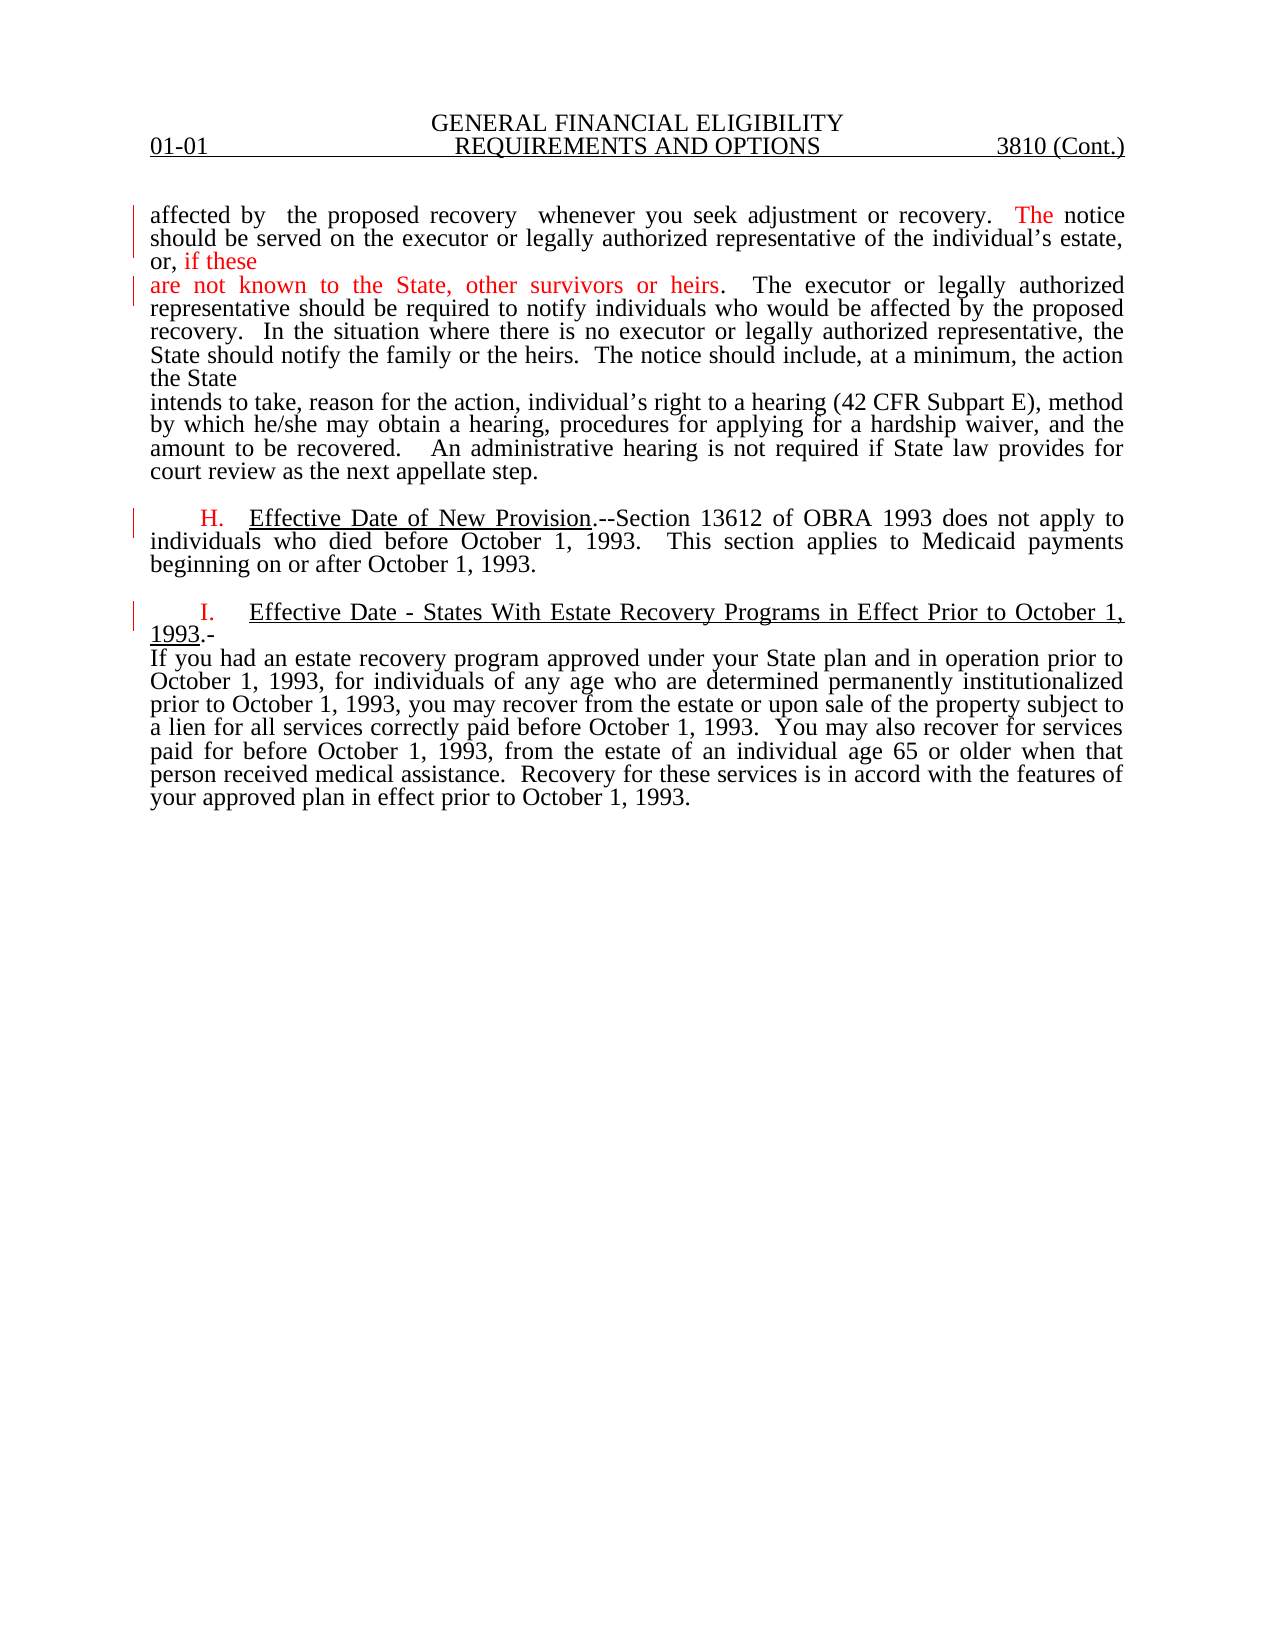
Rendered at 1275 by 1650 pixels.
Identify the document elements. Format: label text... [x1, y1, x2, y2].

text H. Effective Date of New Provision.--Section 13612 of OBRA 1993 does not apply to individuals who died before October 1, 1993. This section applies to Medicaid payments beginning on or after October 1, 1993. [150, 508, 1125, 578]
text are not known to the State, other survivors or heirs. The executor or legally authorized representative should be required to notify individuals who would be affected by the proposed recovery. In the situation where there is no executor or legally authorized representative, the State should notify the family or the heirs. The notice should include, at a minimum, the action the State [150, 275, 1125, 392]
text affected by the proposed recovery whenever you seek adjustment or recovery. The notice should be served on the executor or legally authorized representative of the individual’s estate, or, if these [150, 205, 1125, 275]
text intends to take, reason for the action, individual’s right to a hearing (42 CFR Subpart E), method by which he/she may obtain a hearing, procedures for applying for a hardship waiver, and the amount to be recovered. An administrative hearing is not required if State law provides for court review as the next appellate step. [150, 392, 1125, 485]
text If you had an estate recovery program approved under your State plan and in operation prior to October 1, 1993, for individuals of any age who are determined permanently institutionalized prior to October 1, 1993, you may recover from the estate or upon sale of the property subject to a lien for all services correctly paid before October 1, 1993. You may also recover for services paid for before October 1, 1993, from the estate of an individual age 65 or older when that person received medical assistance. Recovery for these services is in accord with the features of your approved plan in effect prior to October 1, 1993. [150, 648, 1125, 811]
text GENERAL FINANCIAL ELIGIBILITY [150, 112, 1125, 136]
text 01-01 REQUIREMENTS AND OPTIONS 3810 (Cont.) [150, 136, 1125, 156]
text I. Effective Date - States With Estate Recovery Programs in Effect Prior to October 1, 1993.- [150, 601, 1125, 648]
